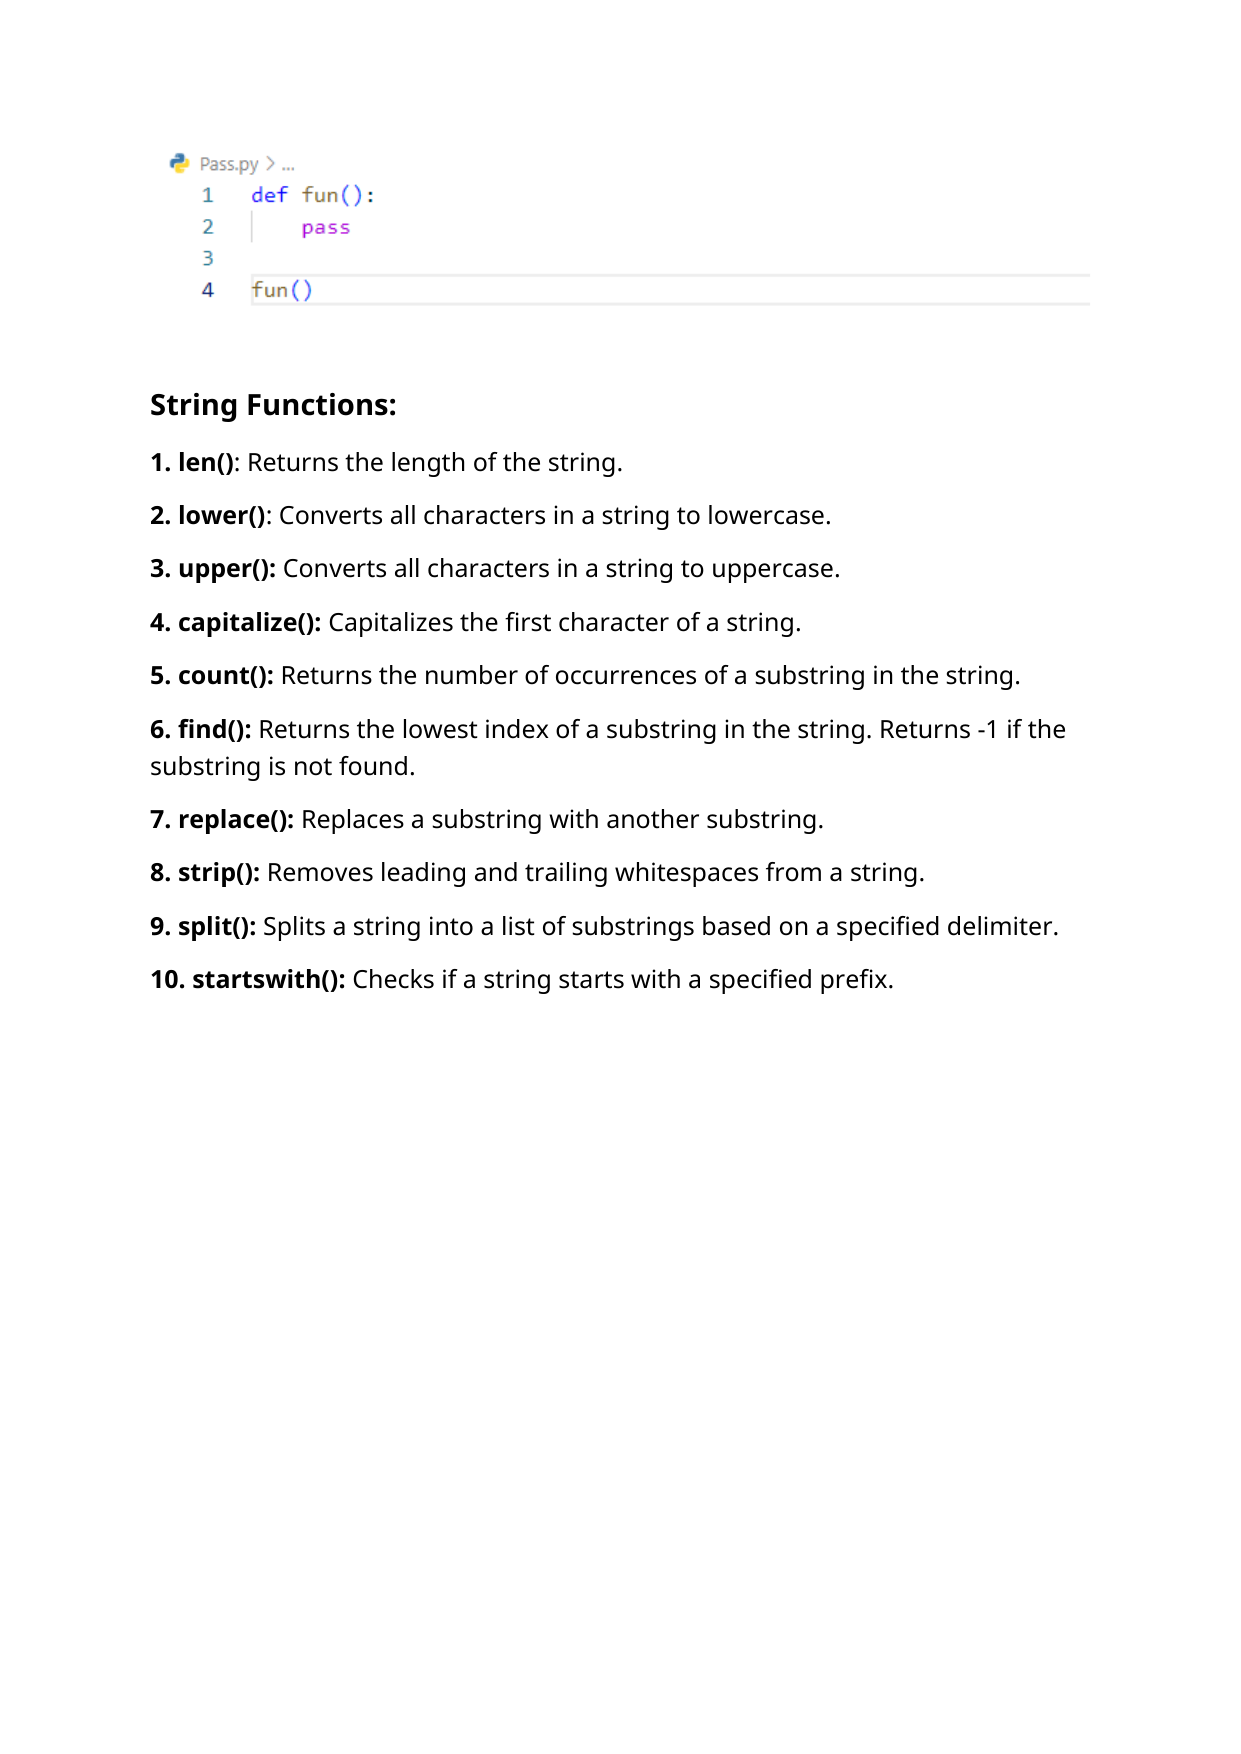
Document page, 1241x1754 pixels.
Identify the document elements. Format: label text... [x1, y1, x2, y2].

text String Functions: [150, 385, 1090, 424]
text 10. startswith(): Checks if a string starts with a specified prefix. [150, 962, 1090, 996]
text 9. split(): Splits a string into a list of substrings based on a specified delimiter. [150, 908, 1090, 942]
text 8. strip(): Removes leading and trailing whitespaces from a string. [150, 855, 1090, 889]
text 4. capitalize(): Capitalizes the first character of a string. [150, 604, 1090, 638]
text 5. count(): Returns the number of occurrences of a substring in the string. [150, 658, 1090, 692]
text 2. lower(): Converts all characters in a string to lowercase. [150, 498, 1090, 532]
text 7. replace(): Replaces a substring with another substring. [150, 802, 1090, 836]
text 3. upper(): Converts all characters in a string to uppercase. [150, 551, 1090, 585]
text 1. len(): Returns the length of the string. [150, 444, 1090, 478]
picture [150, 150, 1091, 313]
text 6. find(): Returns the lowest index of a substring in the string. Returns -1 if the substring is not found. [150, 711, 1090, 782]
